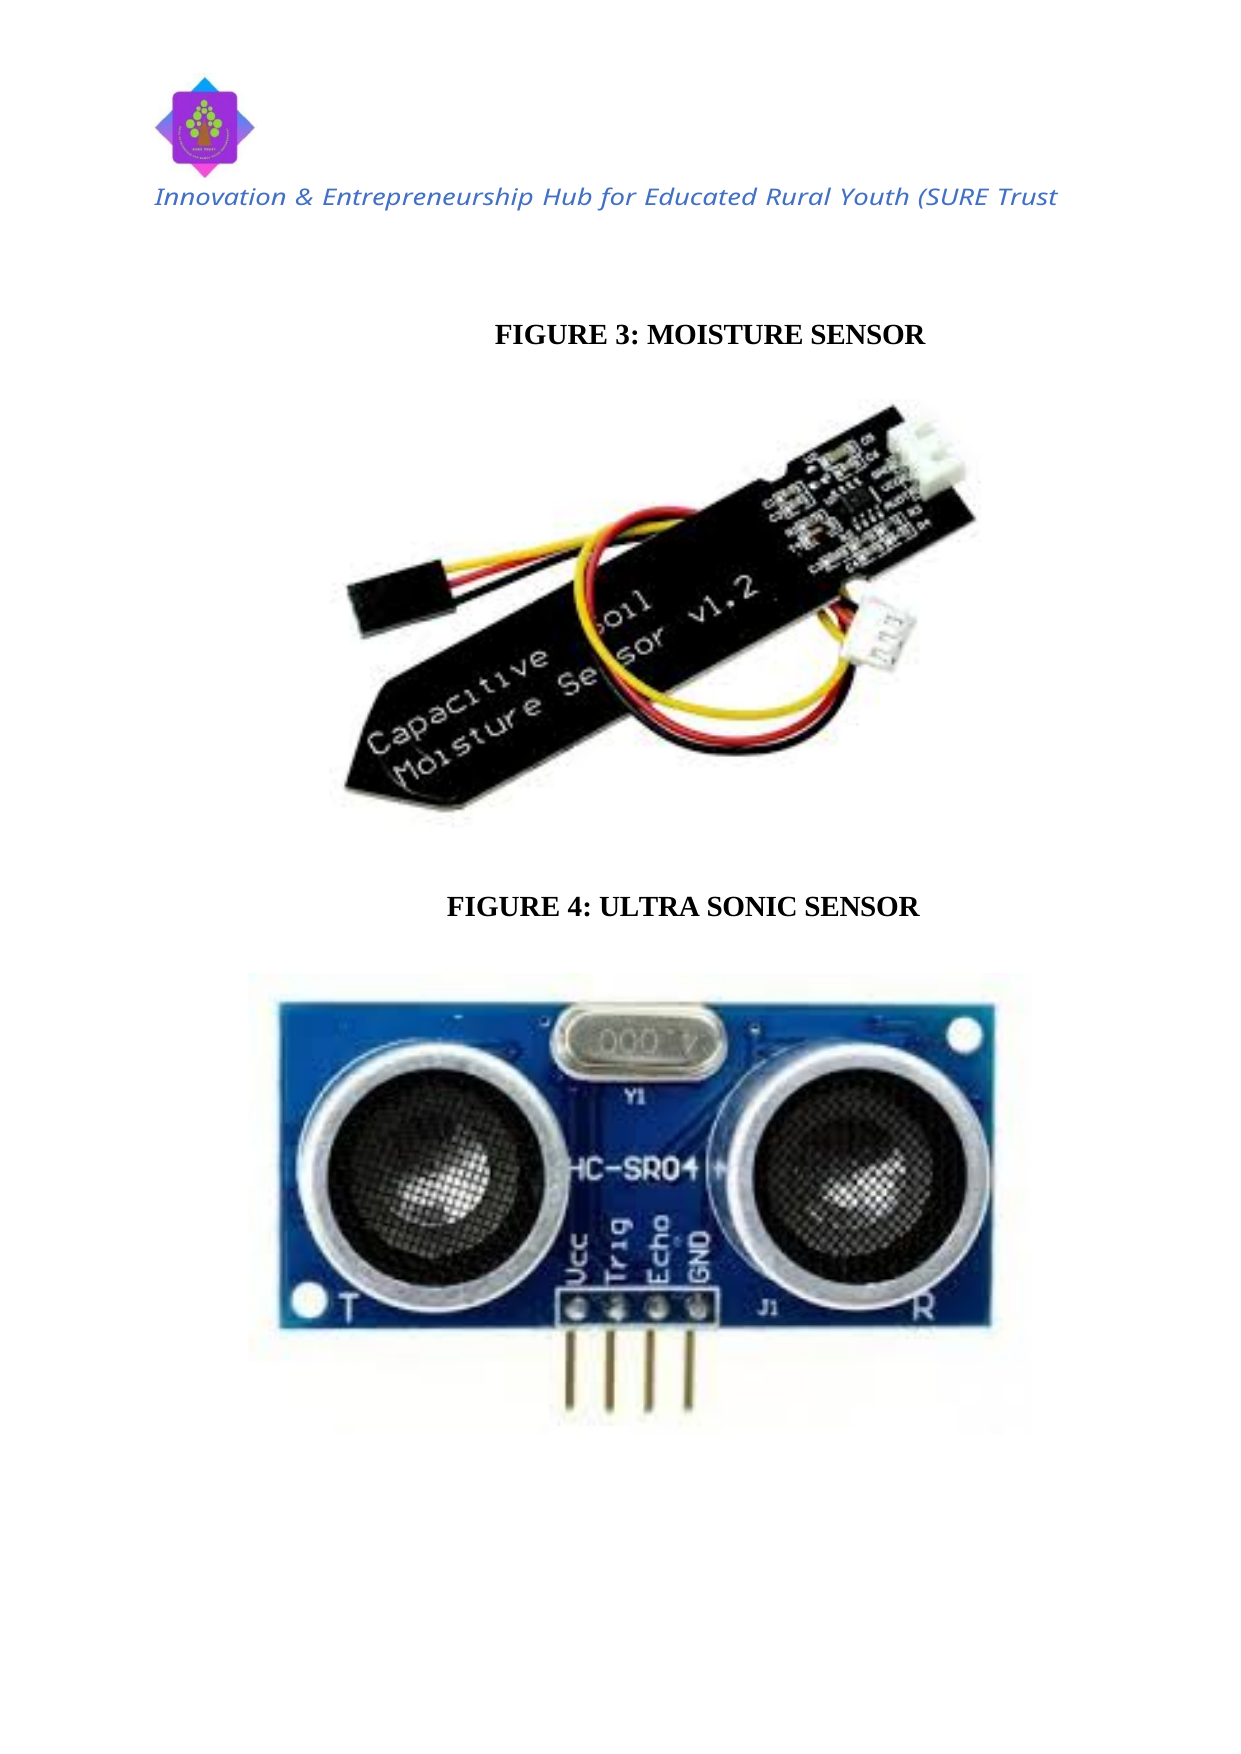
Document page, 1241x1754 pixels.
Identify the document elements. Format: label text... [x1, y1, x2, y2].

text FIGURE 4: ULTRA SONIC SENSOR [118, 889, 919, 922]
picture [310, 380, 1017, 841]
text FIGURE 3: MOISTURE SENSOR [118, 317, 925, 350]
picture [150, 73, 258, 182]
picture [248, 973, 1033, 1435]
